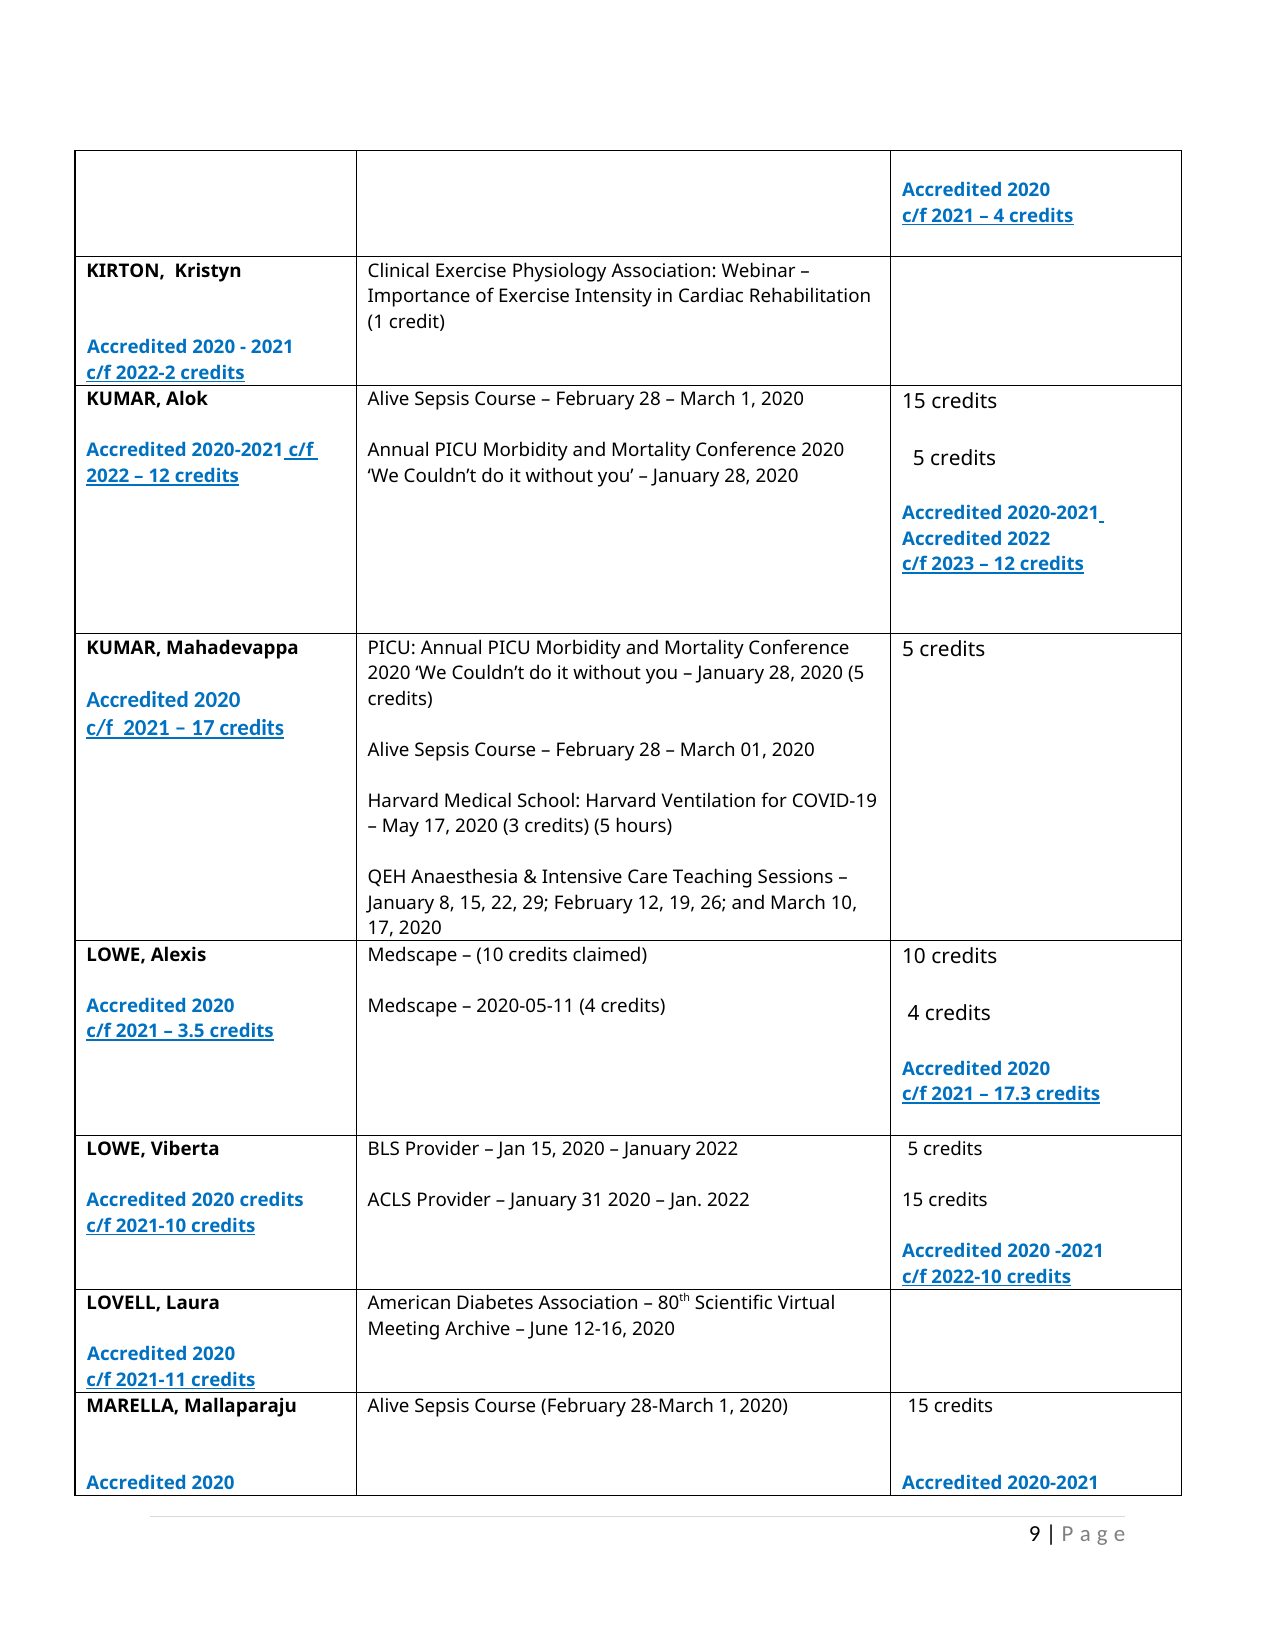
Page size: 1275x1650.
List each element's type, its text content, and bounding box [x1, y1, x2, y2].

table_cell KIRTON, Kristyn Accredited 2020 - 2021 c/f 2022-2 credits [76, 257, 356, 385]
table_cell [76, 1393, 356, 1495]
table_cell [357, 151, 890, 256]
table_cell [891, 1290, 1181, 1392]
table_cell [891, 257, 1181, 385]
table_cell Alive Sepsis Course – February 28 – March 1, 2020 Annual PICU Morbidity and Mortality Conference 2020 ‘We Couldn’t do it without you’ – January 28, 2020 [357, 386, 890, 633]
table_cell 10 credits 4 credits Accredited 2020 c/f 2021 – 17.3 credits [891, 941, 1181, 1134]
table_cell 5 credits [891, 634, 1181, 940]
table_cell American Diabetes Association – 80th Scientific Virtual Meeting Archive – June 12-16, 2020 [357, 1290, 890, 1392]
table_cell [76, 151, 356, 256]
table_cell LOWE, Viberta Accredited 2020 credits c/f 2021-10 credits [76, 1136, 356, 1289]
table_cell KUMAR, Mahadevappa Accredited 2020 c/f 2021 – 17 credits [76, 634, 356, 940]
table_cell PICU: Annual PICU Morbidity and Mortality Conference 2020 ‘We Couldn’t do it without you – January 28, 2020 (5 credits) Alive Sepsis Course – February 28 – March 01, 2020 Harvard Medical School: Harvard Ventilation for COVID-19 – May 17, 2020 (3 credits) (5 hours) QEH Anaesthesia & Intensive Care Teaching Sessions – January 8, 15, 22, 29; February 12, 19, 26; and March 10, 17, 2020 [357, 634, 890, 940]
table_cell LOVELL, Laura Accredited 2020 c/f 2021-11 credits [76, 1290, 356, 1392]
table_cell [891, 151, 1181, 256]
table_cell Clinical Exercise Physiology Association: Webinar – Importance of Exercise Intensity in Cardiac Rehabilitation (1 credit) [357, 257, 890, 385]
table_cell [357, 1393, 890, 1495]
table_cell KUMAR, Alok Accredited 2020-2021 c/f 2022 – 12 credits [76, 386, 356, 633]
table_cell 15 credits 5 credits Accredited 2020-2021 Accredited 2022 c/f 2023 – 12 credits [891, 386, 1181, 633]
table_cell LOWE, Alexis Accredited 2020 c/f 2021 – 3.5 credits [76, 941, 356, 1134]
table_cell BLS Provider – Jan 15, 2020 – January 2022 ACLS Provider – January 31 2020 – Jan. 2022 [357, 1136, 890, 1289]
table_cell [891, 1393, 1181, 1495]
table_cell 5 credits 15 credits Accredited 2020 -2021 c/f 2022-10 credits [891, 1136, 1181, 1289]
table_cell Medscape – (10 credits claimed) Medscape – 2020-05-11 (4 credits) [357, 941, 890, 1134]
